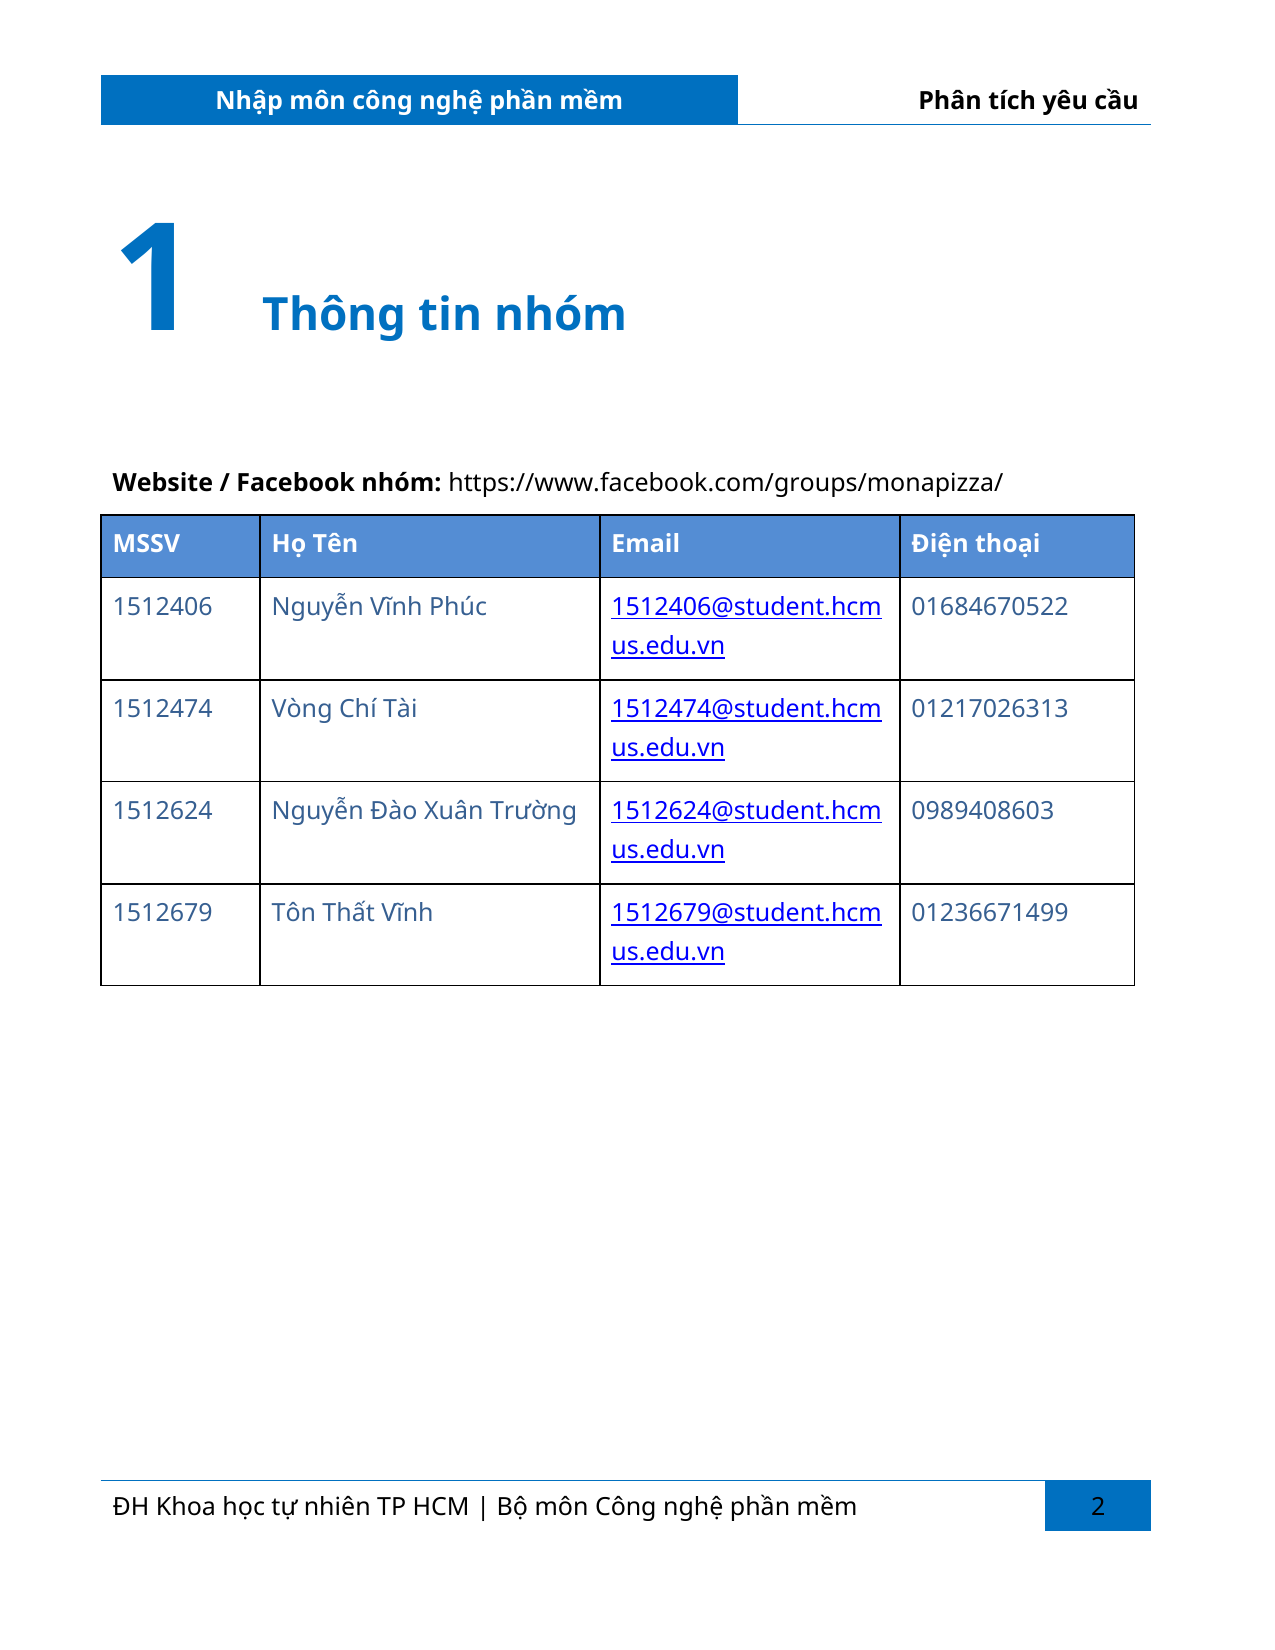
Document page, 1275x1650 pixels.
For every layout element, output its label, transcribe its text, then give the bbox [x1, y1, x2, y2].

table_cell 01217026313 [901, 681, 1134, 781]
table_header Họ Tên [261, 516, 599, 577]
table_header Điện thoại [901, 516, 1134, 577]
table_cell 1512679@student.hcmus.edu.vn [601, 885, 899, 985]
table_cell 1512679 [102, 885, 259, 985]
table_cell Vòng Chí Tài [261, 681, 599, 781]
table_cell 1512406@student.hcmus.edu.vn [601, 578, 899, 679]
table_cell 1512406 [102, 578, 259, 679]
table_cell Nguyễn Đào Xuân Trường [261, 782, 599, 883]
table_cell 01236671499 [901, 885, 1134, 985]
table_cell 1512474 [102, 681, 259, 781]
table_cell 1512474@student.hcmus.edu.vn [601, 681, 899, 781]
table_cell 01684670522 [901, 578, 1134, 679]
table_cell Nguyễn Vĩnh Phúc [261, 578, 599, 679]
table_cell Tôn Thất Vĩnh [261, 885, 599, 985]
subtitle Thông tin nhóm [112, 169, 1162, 374]
table_cell 0989408603 [901, 782, 1134, 883]
table_cell 1512624@student.hcmus.edu.vn [601, 782, 899, 883]
table_header Email [601, 516, 899, 577]
text Website / Facebook nhóm: https://www.facebook.com/groups/monapizza/ [112, 464, 1162, 498]
table_cell 1512624 [102, 782, 259, 883]
table_header MSSV [102, 516, 259, 577]
